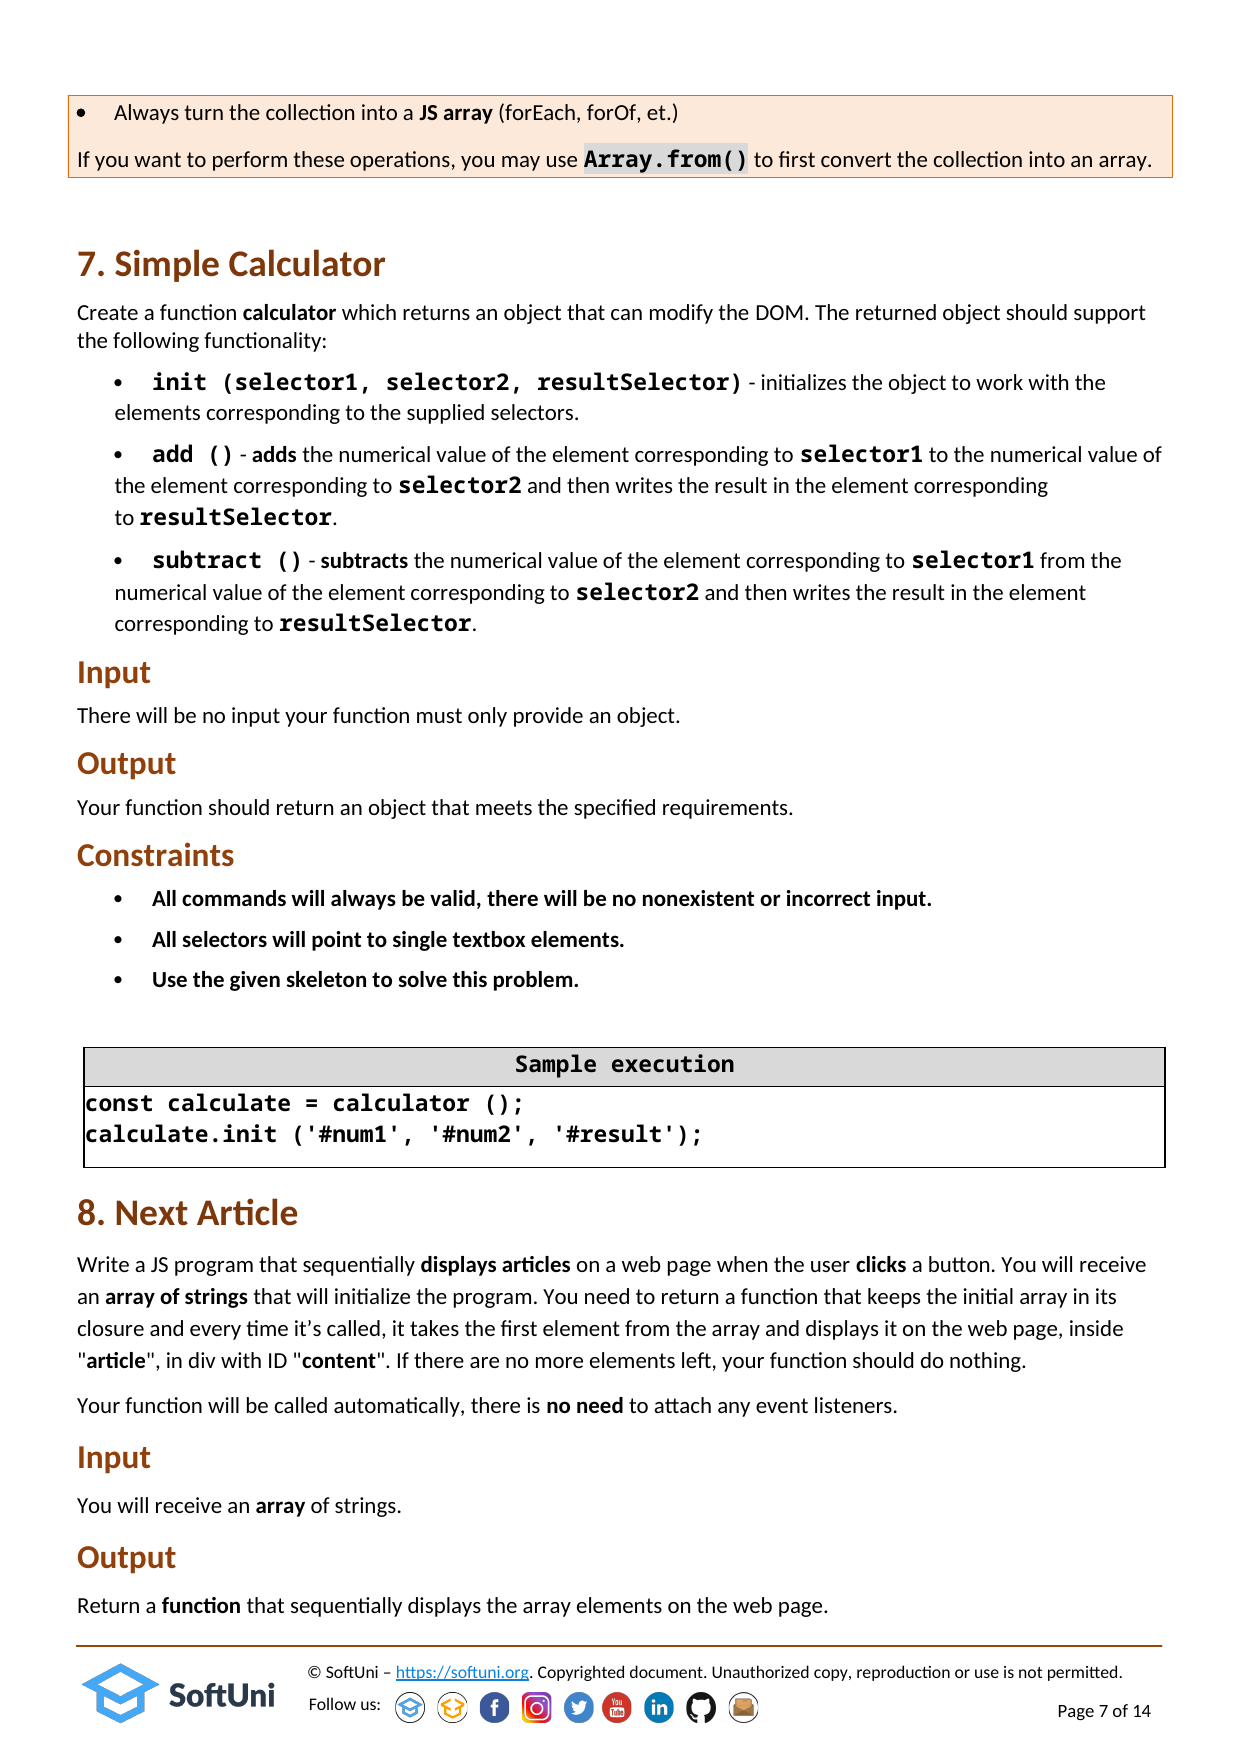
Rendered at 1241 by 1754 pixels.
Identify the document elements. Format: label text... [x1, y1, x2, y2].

picture [658, 1705, 667, 1714]
subtitle Output [77, 742, 1163, 783]
picture [728, 1692, 759, 1723]
list Always turn the collection into a JS array (forEach, forOf, et.) [69, 96, 1172, 127]
table_cell const calculate = calculator (); calculate.init ('#num1', '#num2', '#result'); [85, 1087, 1164, 1167]
picture [437, 1692, 468, 1723]
picture [644, 1714, 653, 1723]
picture [479, 1692, 510, 1723]
subtitle 8. Next Article [77, 1189, 1163, 1235]
text Create a function calculator which returns an object that can modify the DOM. The returned object should support the following functionality: [77, 298, 1163, 354]
list init (selector1, selector2, resultSelector) - initializes the object to work with the elements corresponding to the supplied selectors. [114, 366, 1163, 426]
subtitle Constraints [77, 833, 1163, 874]
list add () - adds the numerical value of the element corresponding to selector1 to the numerical value of the element corresponding to selector2 and then writes the result in the element corresponding to resultSelector. [114, 438, 1163, 532]
table_header Sample execution [85, 1048, 1164, 1086]
text 7. Simple Calculator [77, 239, 1163, 285]
subtitle Input [77, 651, 1163, 691]
subtitle Input [77, 1436, 1163, 1477]
list All selectors will point to single textbox elements. [114, 925, 1163, 953]
picture [665, 1714, 674, 1723]
text Your function will be called automatically, there is no need to attach any event listeners. [77, 1391, 1163, 1419]
text If you want to perform these operations, you may use Array.from() to first convert the collection into an array. [69, 140, 1172, 177]
picture [395, 1692, 425, 1723]
picture [522, 1692, 552, 1723]
text Write a JS program that sequentially displays articles on a web page when the user clicks a button. You will receive an array of strings that will initialize the program. You need to return a function that keeps the initial array in its closure and every time it’s called, it takes the first element from the array and displays it on the web page, inside "article", in div with ID "content". If there are no more elements left, your function should do nothing. [77, 1250, 1163, 1374]
picture [644, 1692, 653, 1701]
subtitle Output [77, 1536, 1163, 1576]
text You will receive an array of strings. [77, 1491, 1163, 1519]
picture [602, 1692, 632, 1723]
picture [564, 1692, 594, 1723]
text Your function should return an object that meets the specified requirements. [77, 793, 1163, 821]
picture [75, 1658, 281, 1729]
list All commands will always be valid, there will be no nonexistent or incorrect input. [114, 884, 1163, 912]
text There will be no input your function must only provide an object. [77, 702, 1163, 729]
list subtract () - subtracts the numerical value of the element corresponding to selector1 from the numerical value of the element corresponding to selector2 and then writes the result in the element corresponding to resultSelector. [114, 544, 1163, 638]
text Return a function that sequentially displays the array elements on the web page. [77, 1591, 1163, 1619]
picture [686, 1692, 716, 1723]
picture [665, 1692, 674, 1701]
list Use the given skeleton to solve this problem. [114, 966, 1163, 993]
